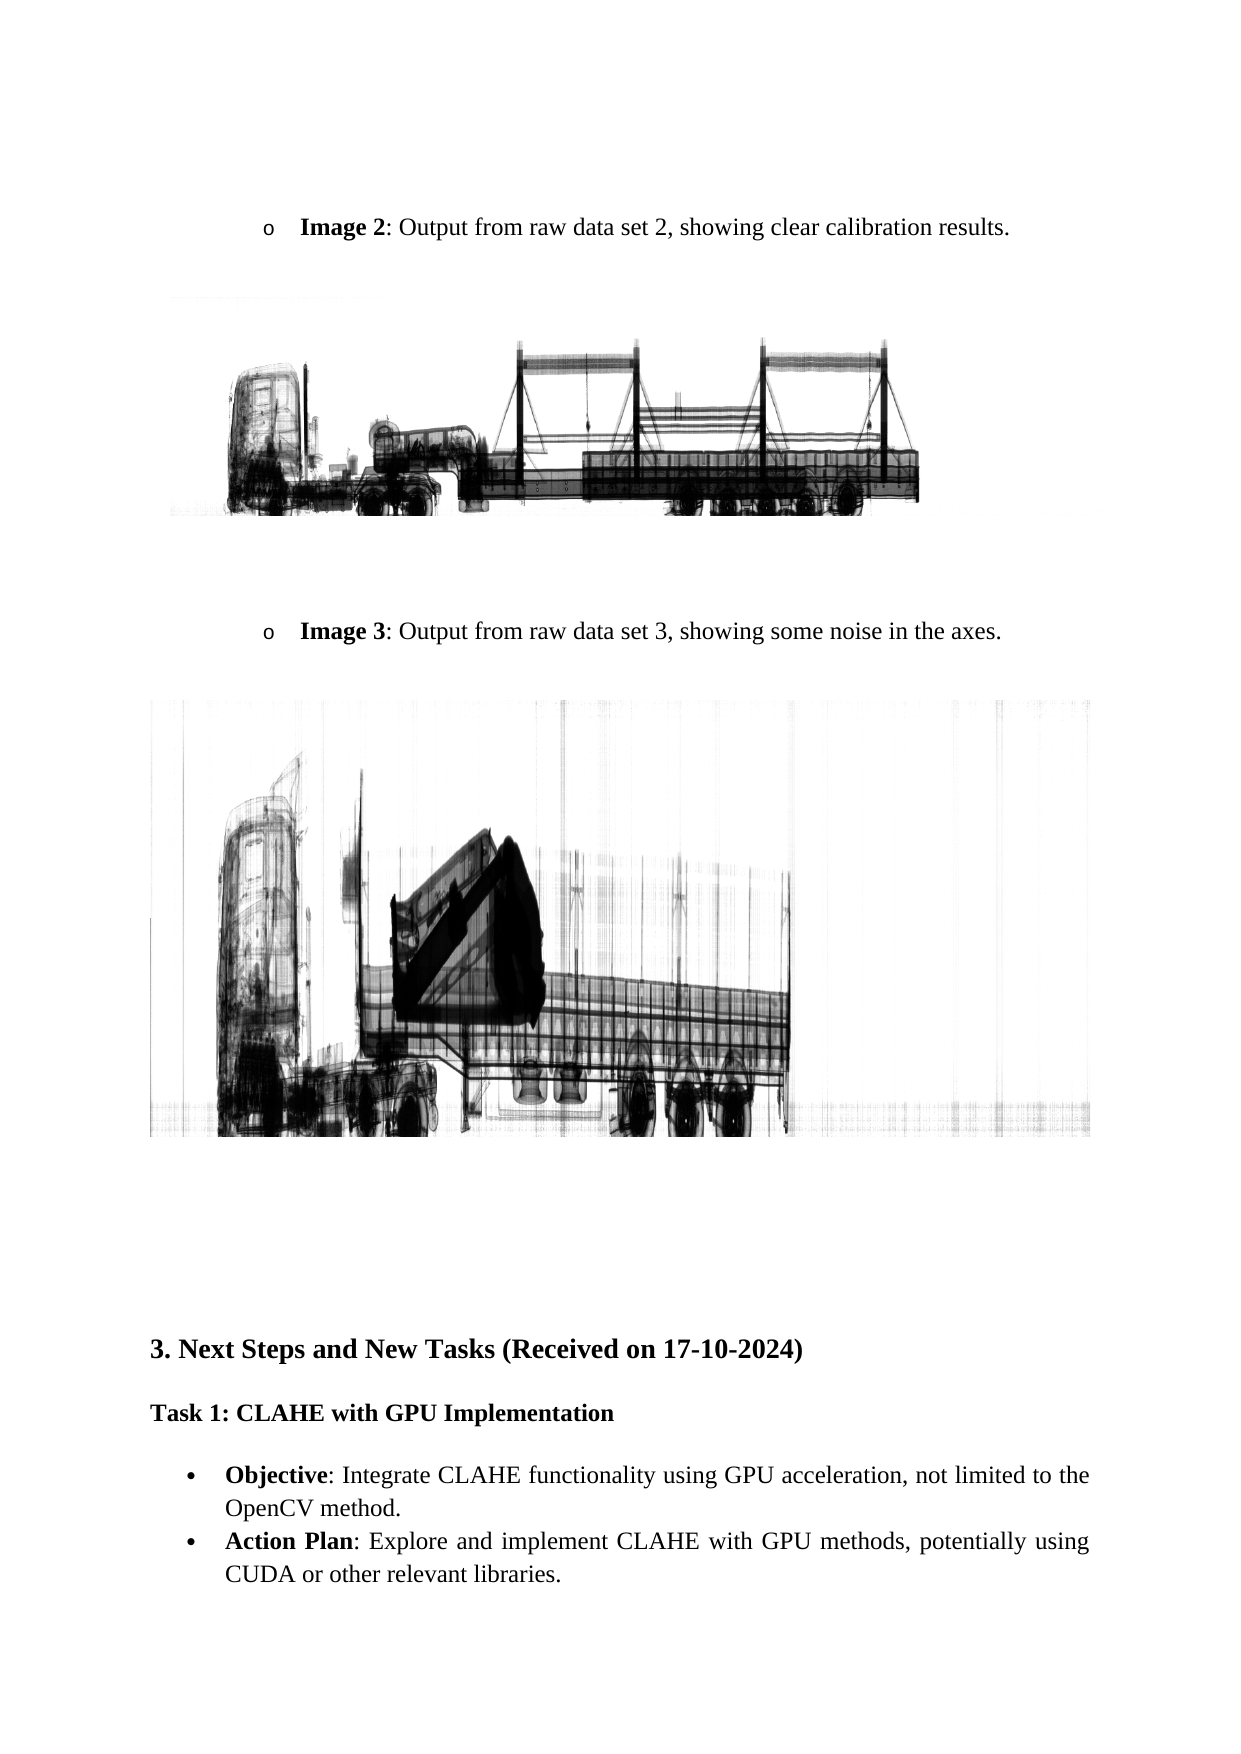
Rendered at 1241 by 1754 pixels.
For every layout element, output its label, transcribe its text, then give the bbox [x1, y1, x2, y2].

list Image 2: Output from raw data set 2, showing clear calibration results. [262, 212, 1090, 242]
text Task 1: CLAHE with GPU Implementation [150, 1398, 1090, 1427]
list Image 3: Output from raw data set 3, showing some noise in the axes. [262, 616, 1090, 645]
text 3. Next Steps and New Tasks (Received on 17-10-2024) [150, 1332, 1090, 1364]
picture [170, 297, 1111, 516]
list Action Plan: Explore and implement CLAHE with GPU methods, potentially using CUDA or other relevant libraries. [187, 1526, 1090, 1588]
picture [150, 700, 1091, 1137]
list Objective: Integrate CLAHE functionality using GPU acceleration, not limited to the OpenCV method. [187, 1460, 1090, 1522]
